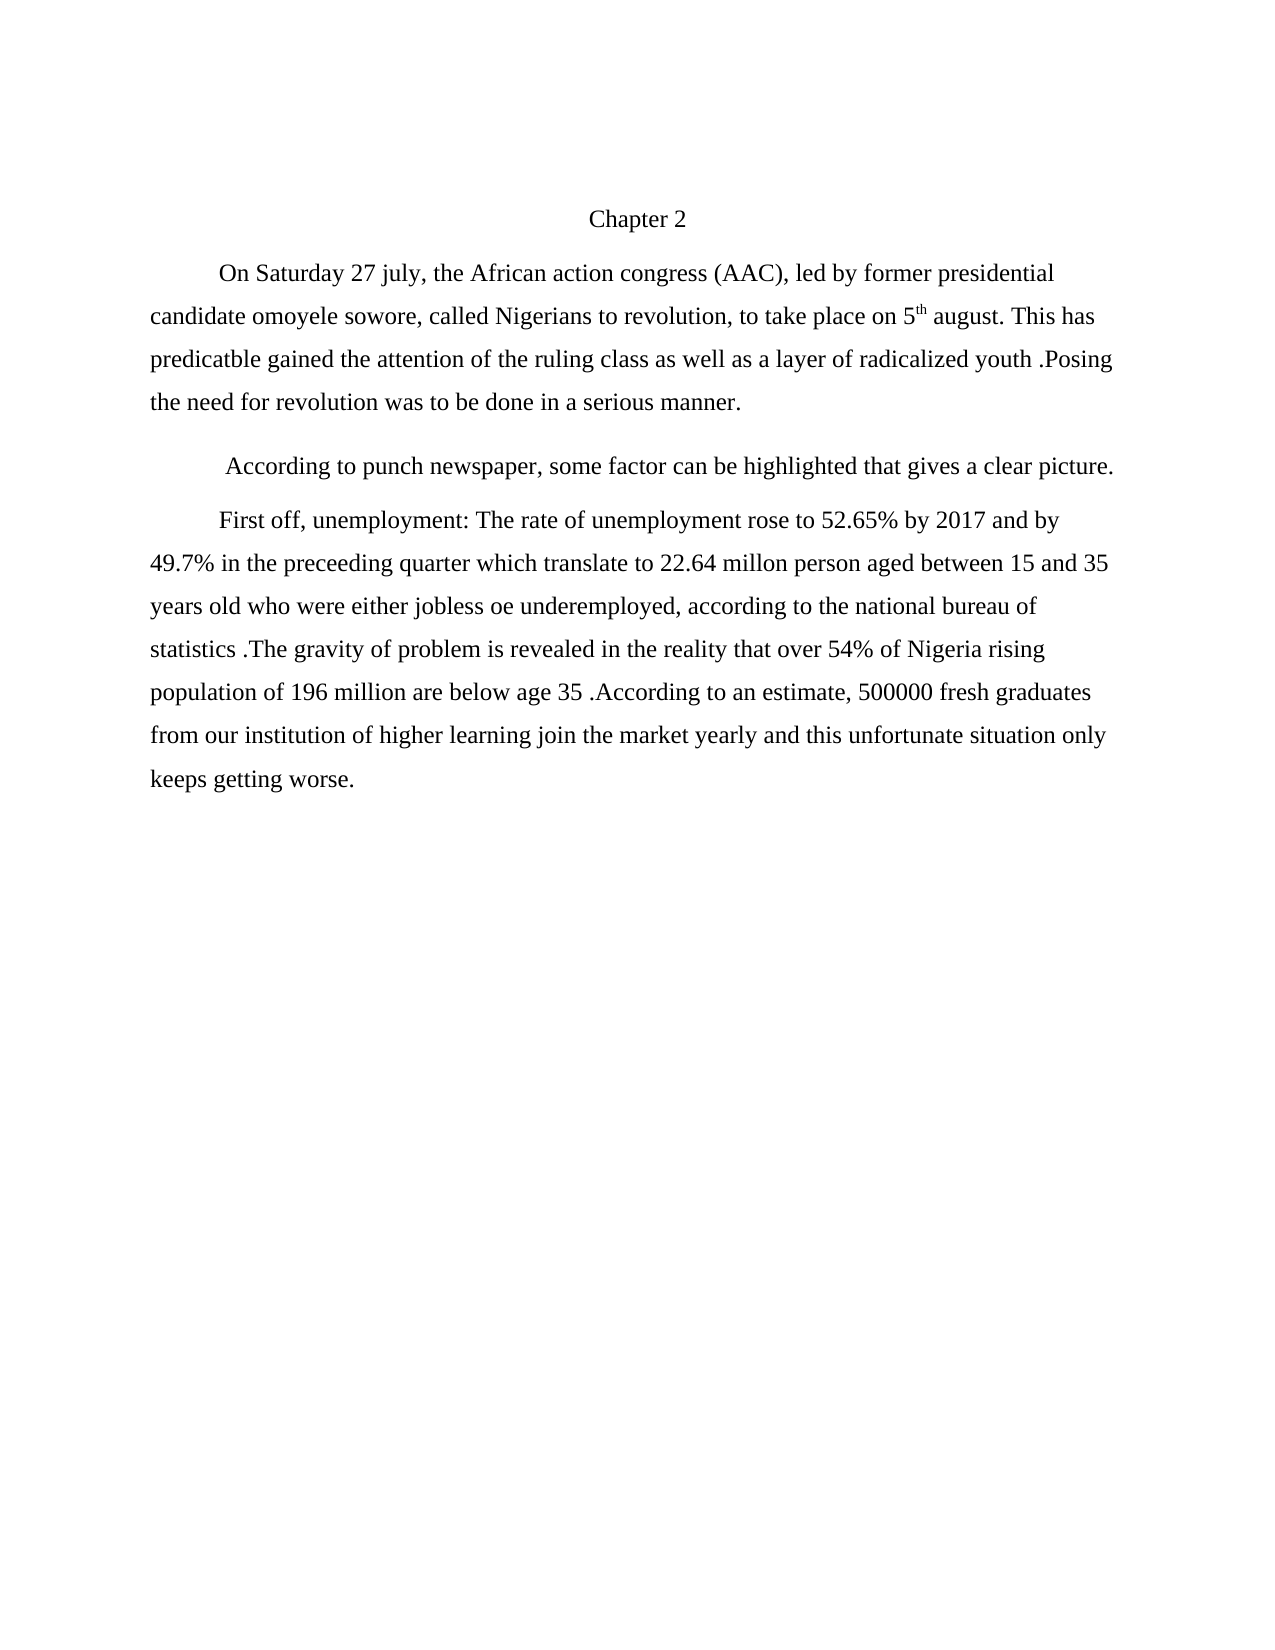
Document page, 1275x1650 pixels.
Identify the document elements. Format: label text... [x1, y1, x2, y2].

text First off, unemployment: The rate of unemployment rose to 52.65% by 2017 and by 49.7% in the preceeding quarter which translate to 22.64 millon person aged between 15 and 35 years old who were either jobless oe underemployed, according to the national bureau of statistics .The gravity of problem is revealed in the reality that over 54% of Nigeria rising population of 196 million are below age 35 .According to an estimate, 500000 fresh graduates from our institution of higher learning join the market yearly and this unfortunate situation only keeps getting worse. [150, 505, 1125, 792]
text According to punch newspaper, some factor can be highlighted that gives a clear picture. [150, 451, 1125, 480]
text Chapter 2 [150, 204, 1125, 233]
text On Saturday 27 july, the African action congress (AAC), led by former presidential candidate omoyele sowore, called Nigerians to revolution, to take place on 5th august. This has predicatble gained the attention of the ruling class as well as a layer of radicalized youth .Posing the need for revolution was to be done in a serious manner. [150, 258, 1125, 416]
